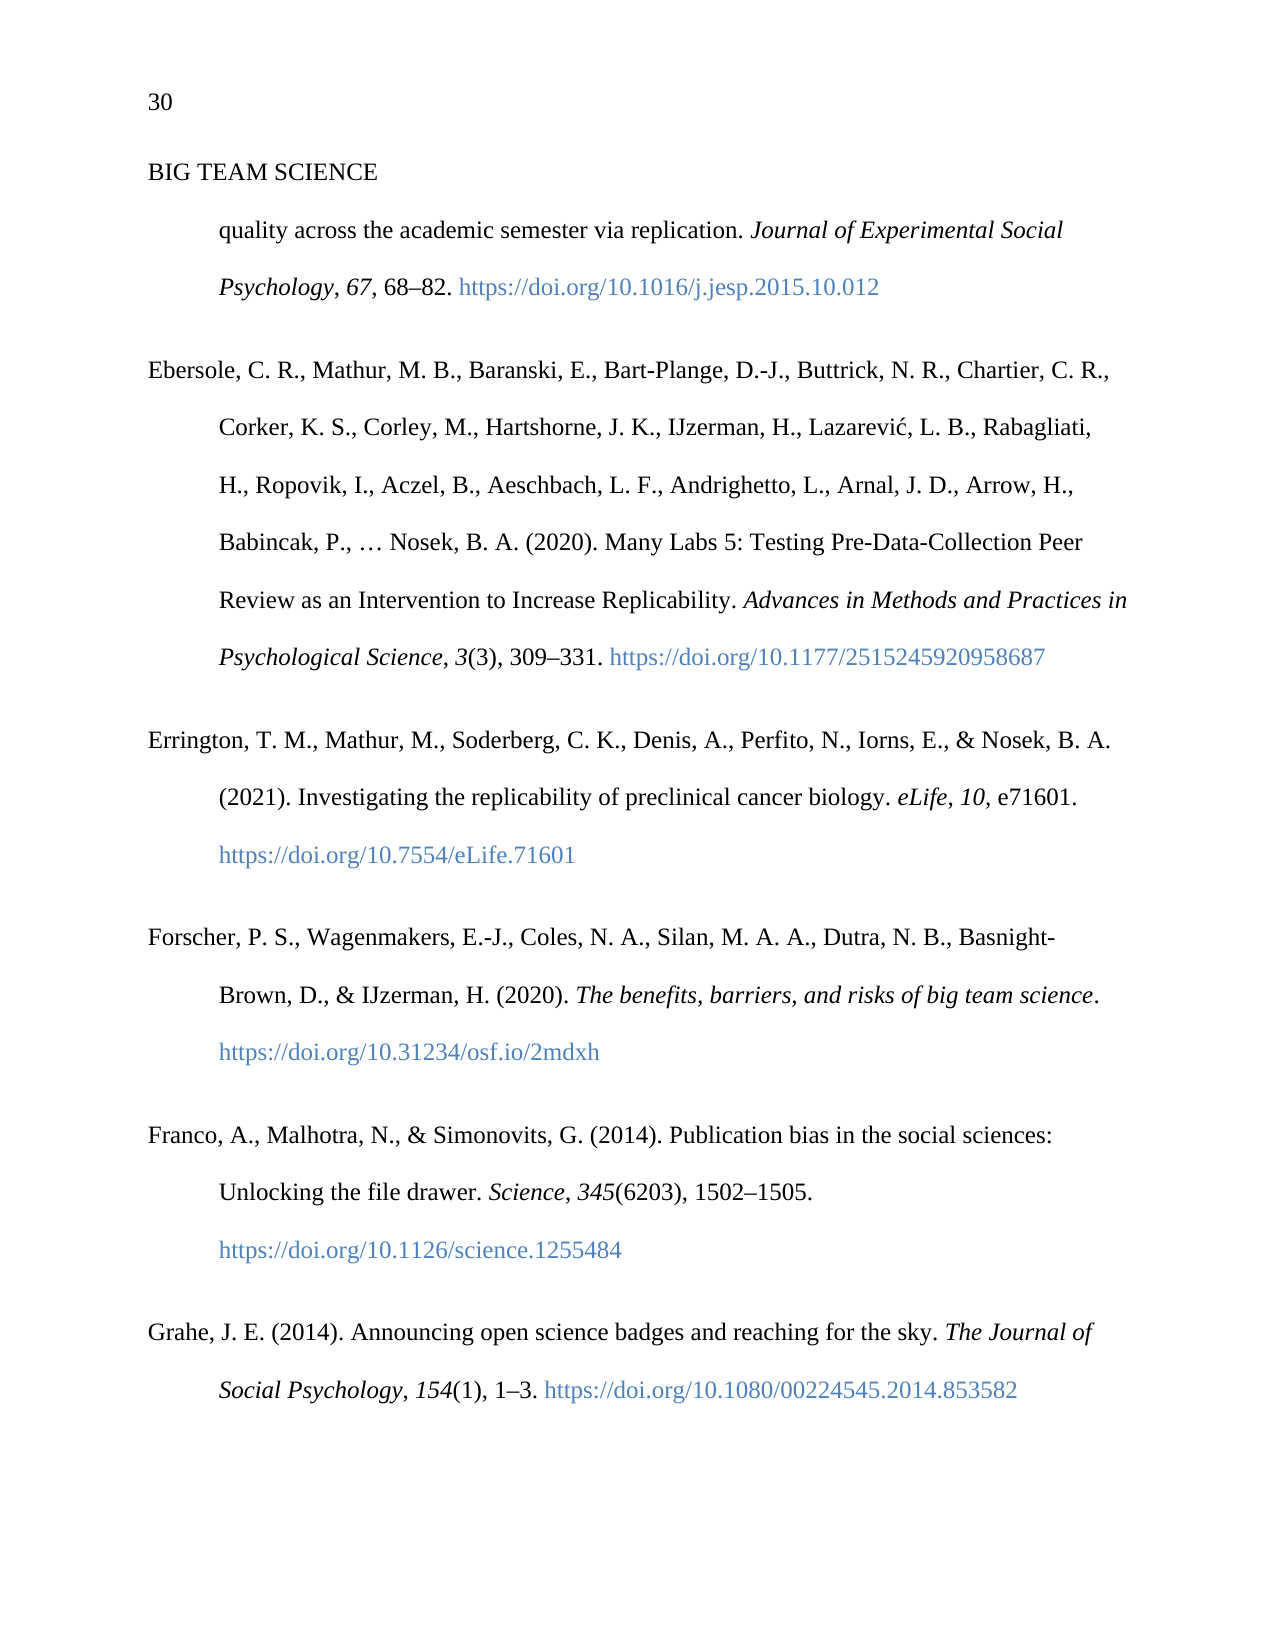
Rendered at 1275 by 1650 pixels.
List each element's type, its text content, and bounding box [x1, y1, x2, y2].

text Forscher, P. S., Wagenmakers, E.-J., Coles, N. A., Silan, M. A. A., Dutra, N. B., Basnight-Brown, D., & IJzerman, H. (2020). The benefits, barriers, and risks of big team science. https://doi.org/10.31234/osf.io/2mdxh [148, 922, 1127, 1066]
text Errington, T. M., Mathur, M., Soderberg, C. K., Denis, A., Perfito, N., Iorns, E., & Nosek, B. A. (2021). Investigating the replicability of preclinical cancer biology. eLife, 10, e71601. https://doi.org/10.7554/eLife.71601 [148, 725, 1127, 869]
text Ebersole, C. R., Mathur, M. B., Baranski, E., Bart-Plange, D.-J., Buttrick, N. R., Chartier, C. R., Corker, K. S., Corley, M., Hartshorne, J. K., IJzerman, H., Lazarević, L. B., Rabagliati, H., Ropovik, I., Aczel, B., Aeschbach, L. F., Andrighetto, L., Arnal, J. D., Arrow, H., Babincak, P., … Nosek, B. A. (2020). Many Labs 5: Testing Pre-Data-Collection Peer Review as an Intervention to Increase Replicability. Advances in Methods and Practices in Psychological Science, 3(3), 309–331. https://doi.org/10.1177/2515245920958687 [148, 355, 1127, 671]
text Franco, A., Malhotra, N., & Simonovits, G. (2014). Publication bias in the social sciences: Unlocking the file drawer. Science, 345(6203), 1502–1505. https://doi.org/10.1126/science.1255484 [148, 1120, 1127, 1264]
text Grahe, J. E. (2014). Announcing open science badges and reaching for the sky. The Journal of Social Psychology, 154(1), 1–3. https://doi.org/10.1080/00224545.2014.853582 [148, 1317, 1127, 1404]
